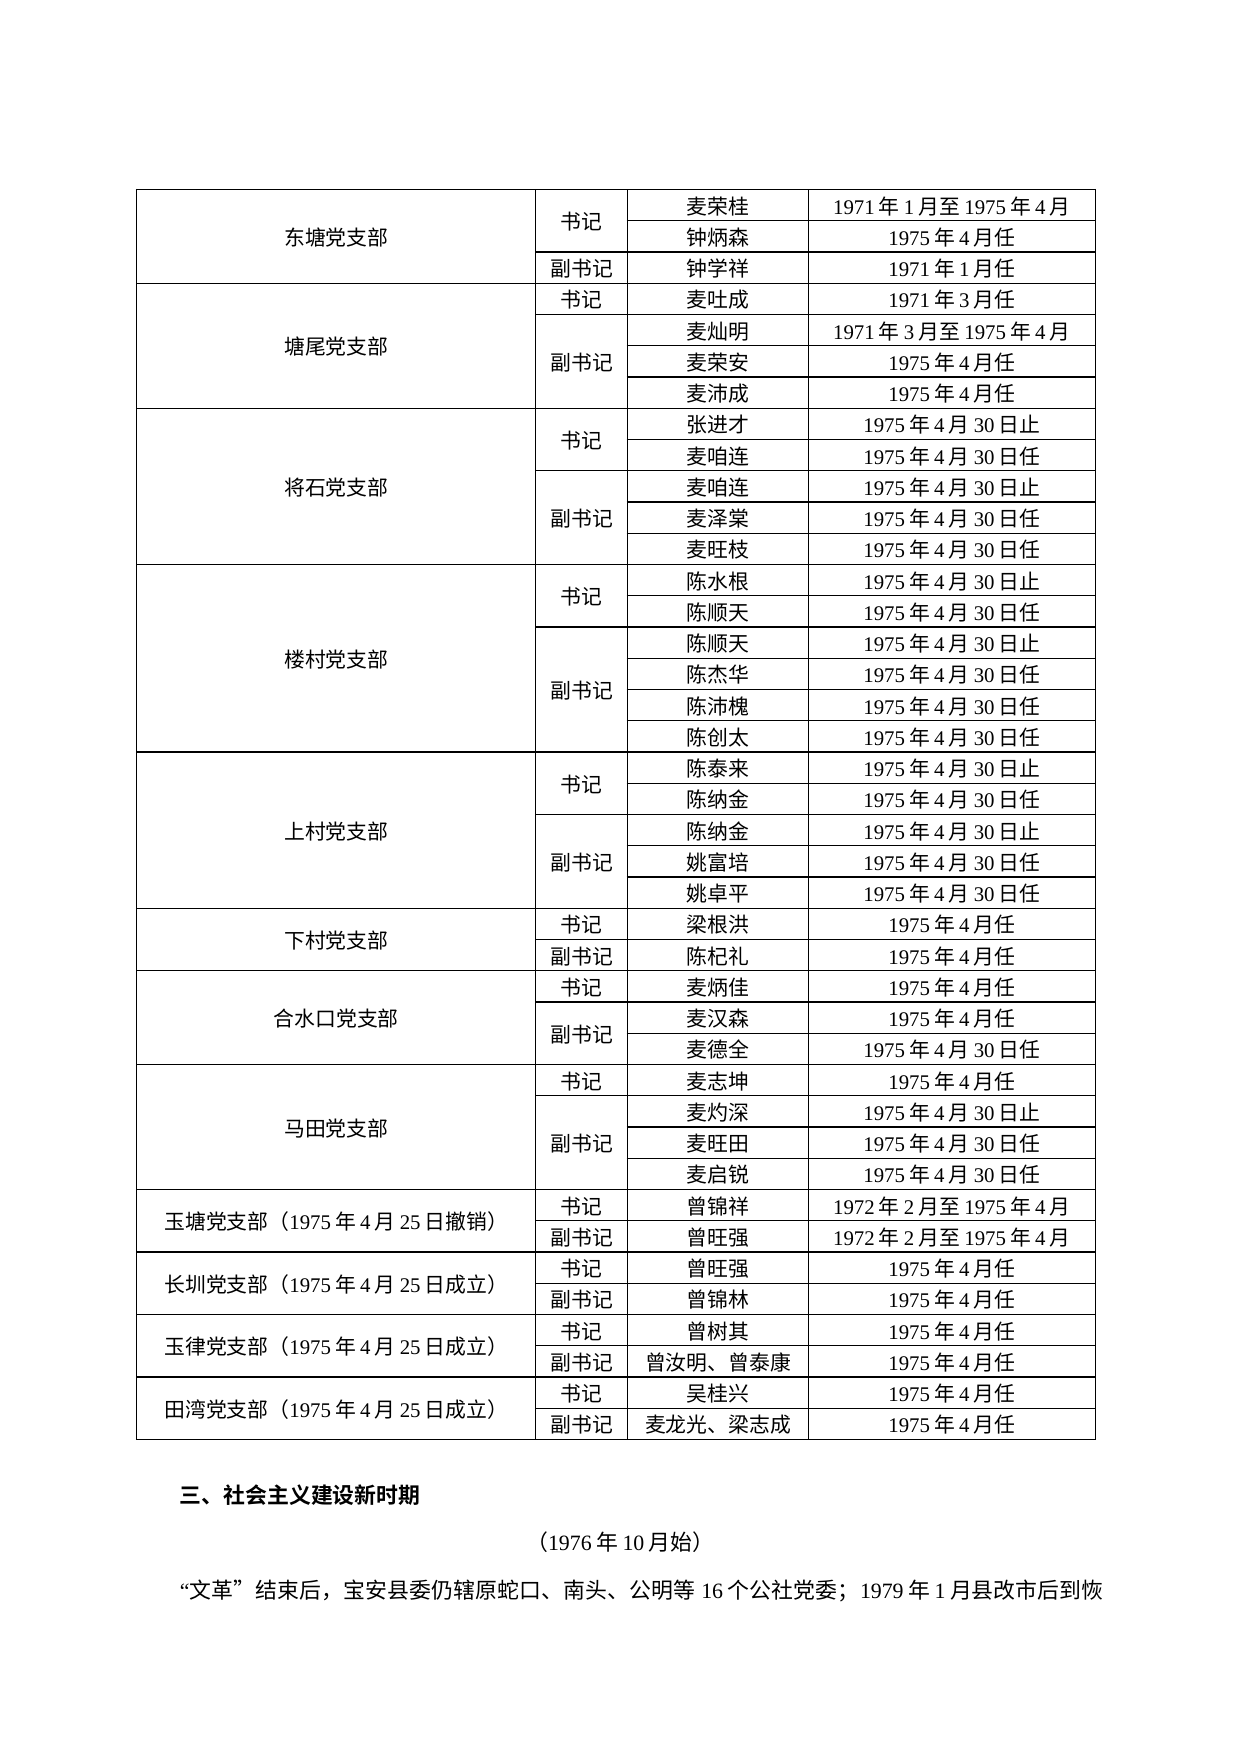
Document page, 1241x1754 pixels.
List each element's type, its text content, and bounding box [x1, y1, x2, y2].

table_cell 麦灼深 [628, 1096, 808, 1126]
table_cell 书记 [536, 1315, 627, 1345]
table_cell 1975年4月任 [809, 1284, 1095, 1314]
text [136, 1573, 1104, 1604]
table_cell 陈水根 [628, 565, 808, 595]
table_cell 曾锦祥 [628, 1190, 808, 1220]
table_cell 1975年4月任 [809, 221, 1095, 251]
table_cell 1972年2月至1975年4月 [809, 1221, 1095, 1251]
table_cell 陈杞礼 [628, 940, 808, 970]
table_cell 副书记 [536, 1284, 627, 1314]
table_cell 书记 [536, 1190, 627, 1220]
table_cell 陈杰华 [628, 659, 808, 689]
table_cell 1975年4月任 [809, 1315, 1095, 1345]
table_cell 1971年1月至1975年4月 [809, 190, 1095, 220]
table_cell 曾旺强 [628, 1221, 808, 1251]
table_cell 东塘党支部 [137, 190, 535, 283]
table_cell 副书记 [536, 471, 627, 564]
table_cell 1971年3月至1975年4月 [809, 315, 1095, 345]
table_cell 陈创太 [628, 721, 808, 751]
table_cell 书记 [536, 1378, 627, 1408]
table_cell 麦龙光、梁志成 [628, 1409, 808, 1439]
table_cell 1975年4月任 [809, 971, 1095, 1001]
table_cell 1975年4月30日止 [809, 409, 1095, 439]
table_cell 玉律党支部（1975年4月25日成立） [137, 1315, 535, 1376]
table_cell 1975年4月30日止 [809, 1096, 1095, 1126]
table_cell 1975年4月任 [809, 1346, 1095, 1376]
table_cell 书记 [536, 190, 627, 251]
table_cell 姚富培 [628, 846, 808, 876]
table_cell 书记 [536, 284, 627, 314]
table_cell 书记 [536, 1253, 627, 1283]
table_cell 梁根洪 [628, 909, 808, 939]
table_cell 副书记 [536, 1346, 627, 1376]
table_cell 副书记 [536, 315, 627, 408]
table_cell 曾汝明、曾泰康 [628, 1346, 808, 1376]
table_cell 钟学祥 [628, 253, 808, 283]
table_cell 1975年4月30日任 [809, 503, 1095, 533]
table_cell 麦启锐 [628, 1159, 808, 1189]
table_cell 上村党支部 [137, 753, 535, 908]
table_cell 麦旺田 [628, 1128, 808, 1158]
table_cell 陈纳金 [628, 815, 808, 845]
table_cell 1975年4月30日任 [809, 440, 1095, 470]
table_cell 书记 [536, 409, 627, 470]
table_cell 书记 [536, 1065, 627, 1095]
table_cell 1971年3月任 [809, 284, 1095, 314]
table_cell 马田党支部 [137, 1065, 535, 1189]
table_cell 1975年4月30日任 [809, 659, 1095, 689]
table_cell 1975年4月30日止 [809, 471, 1095, 501]
table_cell 将石党支部 [137, 409, 535, 564]
table_cell 副书记 [536, 253, 627, 283]
table_cell 副书记 [536, 1409, 627, 1439]
table_cell 麦泽棠 [628, 503, 808, 533]
table_cell 吴桂兴 [628, 1378, 808, 1408]
table_cell 1975年4月任 [809, 1003, 1095, 1033]
table_cell 书记 [536, 909, 627, 939]
table_cell 1975年4月30日任 [809, 690, 1095, 720]
table_cell 1975年4月30日止 [809, 628, 1095, 658]
table_cell 陈顺天 [628, 628, 808, 658]
table_cell 1975年4月30日止 [809, 815, 1095, 845]
table_cell 麦灿明 [628, 315, 808, 345]
text （1976年10月始） [136, 1525, 1104, 1557]
table_cell 1972年2月至1975年4月 [809, 1190, 1095, 1220]
table_cell 副书记 [536, 1003, 627, 1064]
table_cell 1975年4月任 [809, 1253, 1095, 1283]
table_cell 1975年4月30日任 [809, 1159, 1095, 1189]
table_cell 麦志坤 [628, 1065, 808, 1095]
table_cell 麦荣安 [628, 346, 808, 376]
table_cell 陈顺天 [628, 596, 808, 626]
table_cell 1975年4月30日任 [809, 596, 1095, 626]
table_cell 1975年4月任 [809, 909, 1095, 939]
table_cell 合水口党支部 [137, 971, 535, 1064]
table_cell 1975年4月30日止 [809, 753, 1095, 783]
table_cell 麦汉森 [628, 1003, 808, 1033]
table_cell 书记 [536, 971, 627, 1001]
table_cell 书记 [536, 753, 627, 814]
table_cell 玉塘党支部（1975年4月25日撤销） [137, 1190, 535, 1251]
table_cell 1975年4月任 [809, 378, 1095, 408]
table_cell 副书记 [536, 815, 627, 908]
table_cell 田湾党支部（1975年4月25日成立） [137, 1378, 535, 1439]
table_cell 1975年4月30日任 [809, 1128, 1095, 1158]
table_cell 麦吐成 [628, 284, 808, 314]
table_cell 塘尾党支部 [137, 284, 535, 408]
table_cell 麦咱连 [628, 440, 808, 470]
table_cell 1975年4月30日任 [809, 534, 1095, 564]
table_cell 1971年1月任 [809, 253, 1095, 283]
table_cell 姚卓平 [628, 878, 808, 908]
table_cell 钟炳森 [628, 221, 808, 251]
table_cell 副书记 [536, 940, 627, 970]
table_cell 麦炳佳 [628, 971, 808, 1001]
table_cell 副书记 [536, 1096, 627, 1189]
table_cell 陈纳金 [628, 784, 808, 814]
table_cell 下村党支部 [137, 909, 535, 970]
table_cell 曾旺强 [628, 1253, 808, 1283]
table_cell 1975年4月30日任 [809, 784, 1095, 814]
table_cell 楼村党支部 [137, 565, 535, 751]
table_cell 1975年4月30日任 [809, 846, 1095, 876]
table_cell 曾锦林 [628, 1284, 808, 1314]
table_cell 副书记 [536, 628, 627, 751]
table_cell 1975年4月任 [809, 940, 1095, 970]
table_cell 1975年4月任 [809, 1409, 1095, 1439]
table_cell 麦沛成 [628, 378, 808, 408]
table_cell 1975年4月30日任 [809, 1034, 1095, 1064]
table_cell 1975年4月任 [809, 346, 1095, 376]
table_cell 1975年4月30日止 [809, 565, 1095, 595]
table_cell 麦咱连 [628, 471, 808, 501]
table_cell 麦德全 [628, 1034, 808, 1064]
table_cell 副书记 [536, 1221, 627, 1251]
table_cell 1975年4月30日任 [809, 721, 1095, 751]
table_cell 麦旺枝 [628, 534, 808, 564]
table_cell 麦荣桂 [628, 190, 808, 220]
table_cell 张进才 [628, 409, 808, 439]
table_cell 长圳党支部（1975年4月25日成立） [137, 1253, 535, 1314]
table_cell 1975年4月30日任 [809, 878, 1095, 908]
table_cell 书记 [536, 565, 627, 626]
table_cell 陈泰来 [628, 753, 808, 783]
table_cell 1975年4月任 [809, 1378, 1095, 1408]
table_cell 1975年4月任 [809, 1065, 1095, 1095]
text 三、社会主义建设新时期 [136, 1478, 1104, 1509]
table_cell 陈沛槐 [628, 690, 808, 720]
table_cell 曾树其 [628, 1315, 808, 1345]
